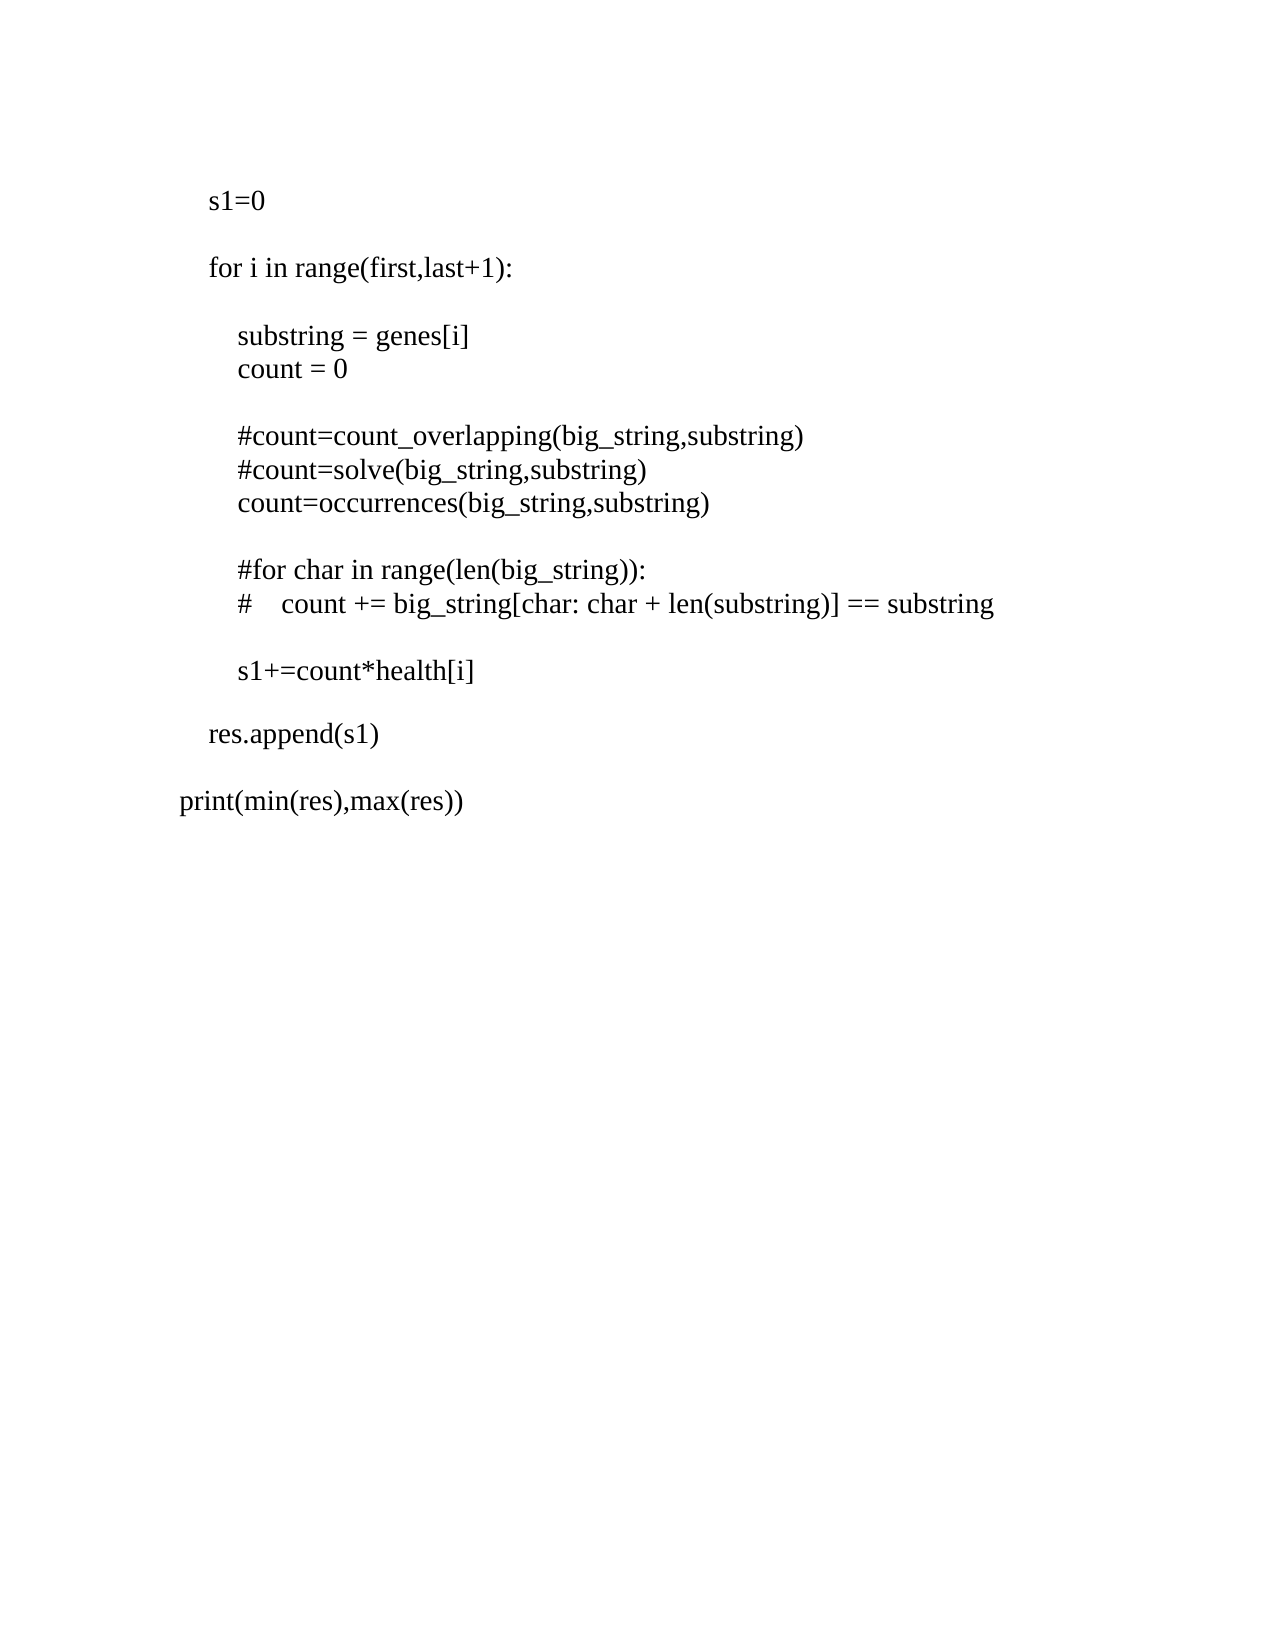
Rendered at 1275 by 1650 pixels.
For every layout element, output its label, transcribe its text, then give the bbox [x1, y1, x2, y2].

text print(min(res),max(res)) [150, 783, 1125, 817]
text #for char in range(len(big_string)): [150, 552, 1125, 586]
text res.append(s1) [150, 716, 1125, 750]
text substring = genes[i] [150, 318, 1125, 351]
text # count += big_string[char: char + len(substring)] == substring [150, 586, 1125, 619]
text count=occurrences(big_string,substring) [150, 485, 1125, 519]
text s1+=count*health[i] [150, 653, 1125, 687]
text s1=0 [150, 183, 1125, 217]
text count = 0 [150, 351, 1125, 385]
text #count=count_overlapping(big_string,substring) [150, 418, 1125, 452]
text for i in range(first,last+1): [150, 251, 1125, 284]
text #count=solve(big_string,substring) [150, 452, 1125, 485]
